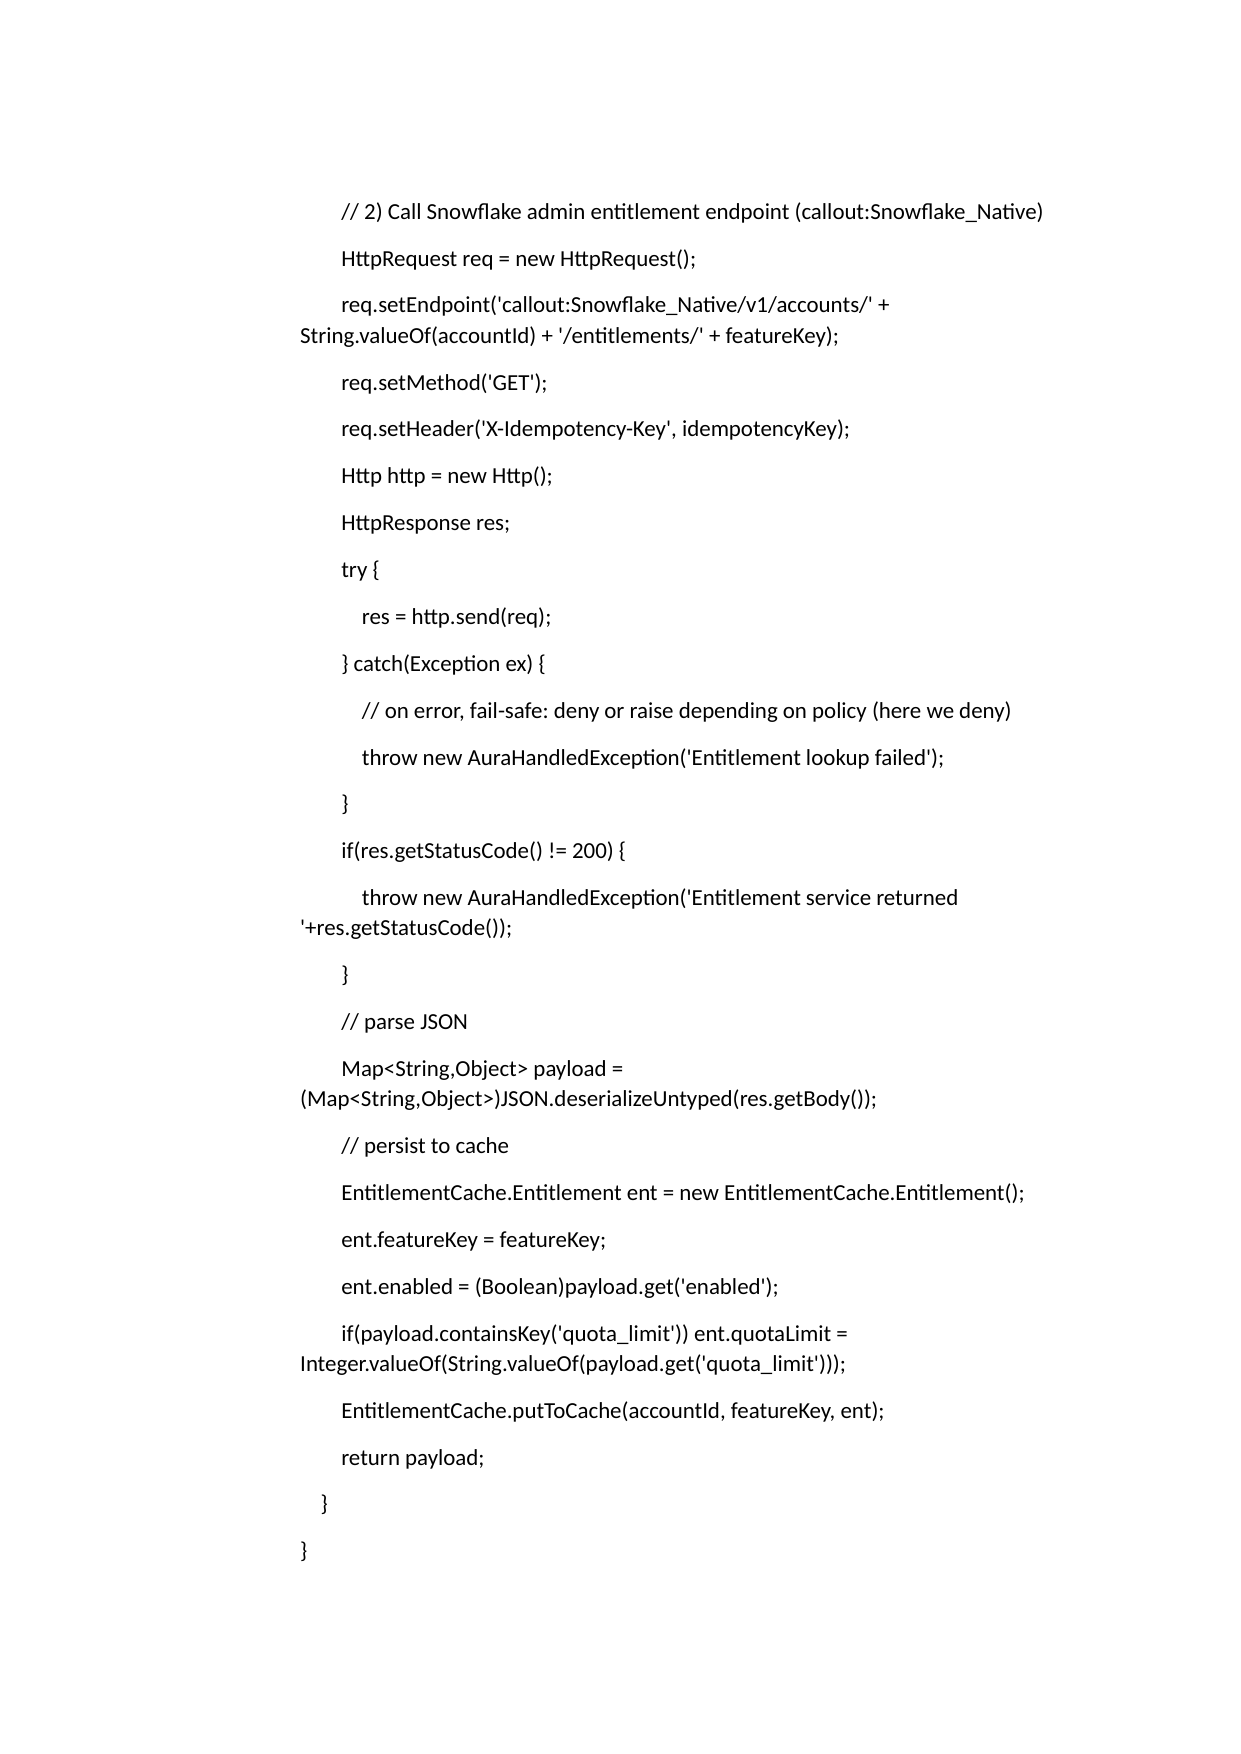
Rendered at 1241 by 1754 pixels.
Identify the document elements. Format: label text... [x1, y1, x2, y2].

text if(res.getStatusCode() != 200) { [300, 836, 1090, 864]
text ent.enabled = (Boolean)payload.get('enabled'); [300, 1272, 1090, 1300]
text Http http = new Http(); [300, 461, 1090, 489]
text return payload; [300, 1443, 1090, 1471]
text HttpRequest req = new HttpRequest(); [300, 244, 1090, 272]
text ent.featureKey = featureKey; [300, 1225, 1090, 1253]
text HttpResponse res; [300, 508, 1090, 536]
text // parse JSON [300, 1007, 1090, 1035]
text } [300, 1489, 1090, 1518]
text // 2) Call Snowflake admin entitlement endpoint (callout:Snowflake_Native) [300, 197, 1090, 225]
text // persist to cache [300, 1131, 1090, 1159]
text if(payload.containsKey('quota_limit')) ent.quotaLimit = Integer.valueOf(String.valueOf(payload.get('quota_limit'))); [300, 1319, 1090, 1377]
text // on error, fail-safe: deny or raise depending on policy (here we deny) [300, 696, 1090, 724]
text req.setMethod('GET'); [300, 368, 1090, 396]
text EntitlementCache.putToCache(accountId, featureKey, ent); [300, 1396, 1090, 1424]
text req.setEndpoint('callout:Snowflake_Native/v1/accounts/' + String.valueOf(accountId) + '/entitlements/' + featureKey); [300, 291, 1090, 349]
text Map<String,Object> payload = (Map<String,Object>)JSON.deserializeUntyped(res.getBody()); [300, 1054, 1090, 1112]
text } [300, 1536, 1090, 1564]
text } [300, 789, 1090, 818]
text throw new AuraHandledException('Entitlement lookup failed'); [300, 743, 1090, 771]
text } catch(Exception ex) { [300, 649, 1090, 677]
text throw new AuraHandledException('Entitlement service returned '+res.getStatusCode()); [300, 883, 1090, 942]
text EntitlementCache.Entitlement ent = new EntitlementCache.Entitlement(); [300, 1178, 1090, 1206]
text req.setHeader('X-Idempotency-Key', idempotencyKey); [300, 414, 1090, 443]
text try { [300, 555, 1090, 583]
text res = http.send(req); [300, 602, 1090, 630]
text } [300, 960, 1090, 988]
